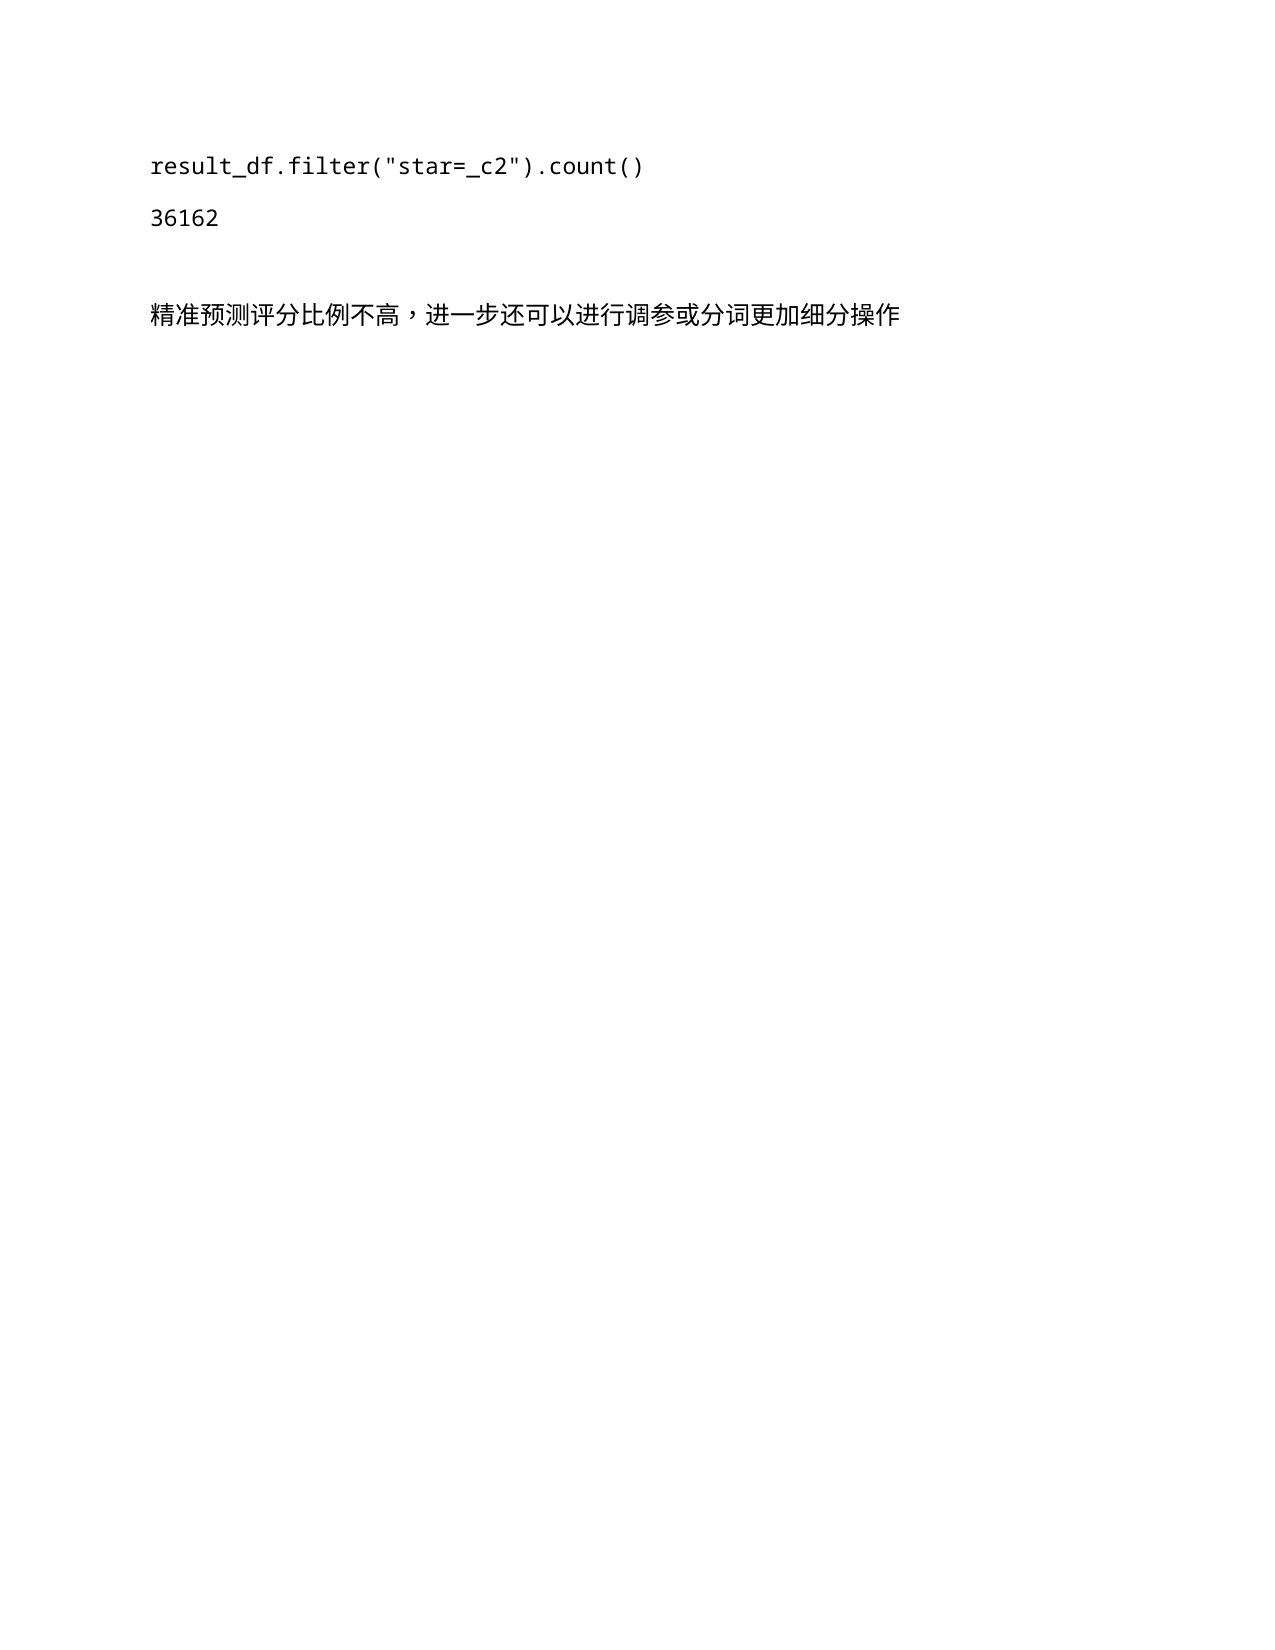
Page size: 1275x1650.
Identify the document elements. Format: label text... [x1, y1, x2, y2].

text 36162 [150, 202, 1125, 233]
text result_df.filter("star=_c2").count() [150, 150, 1125, 181]
text 精准预测评分比例不高，进一步还可以进行调参或分词更加细分操作 [150, 302, 1125, 330]
